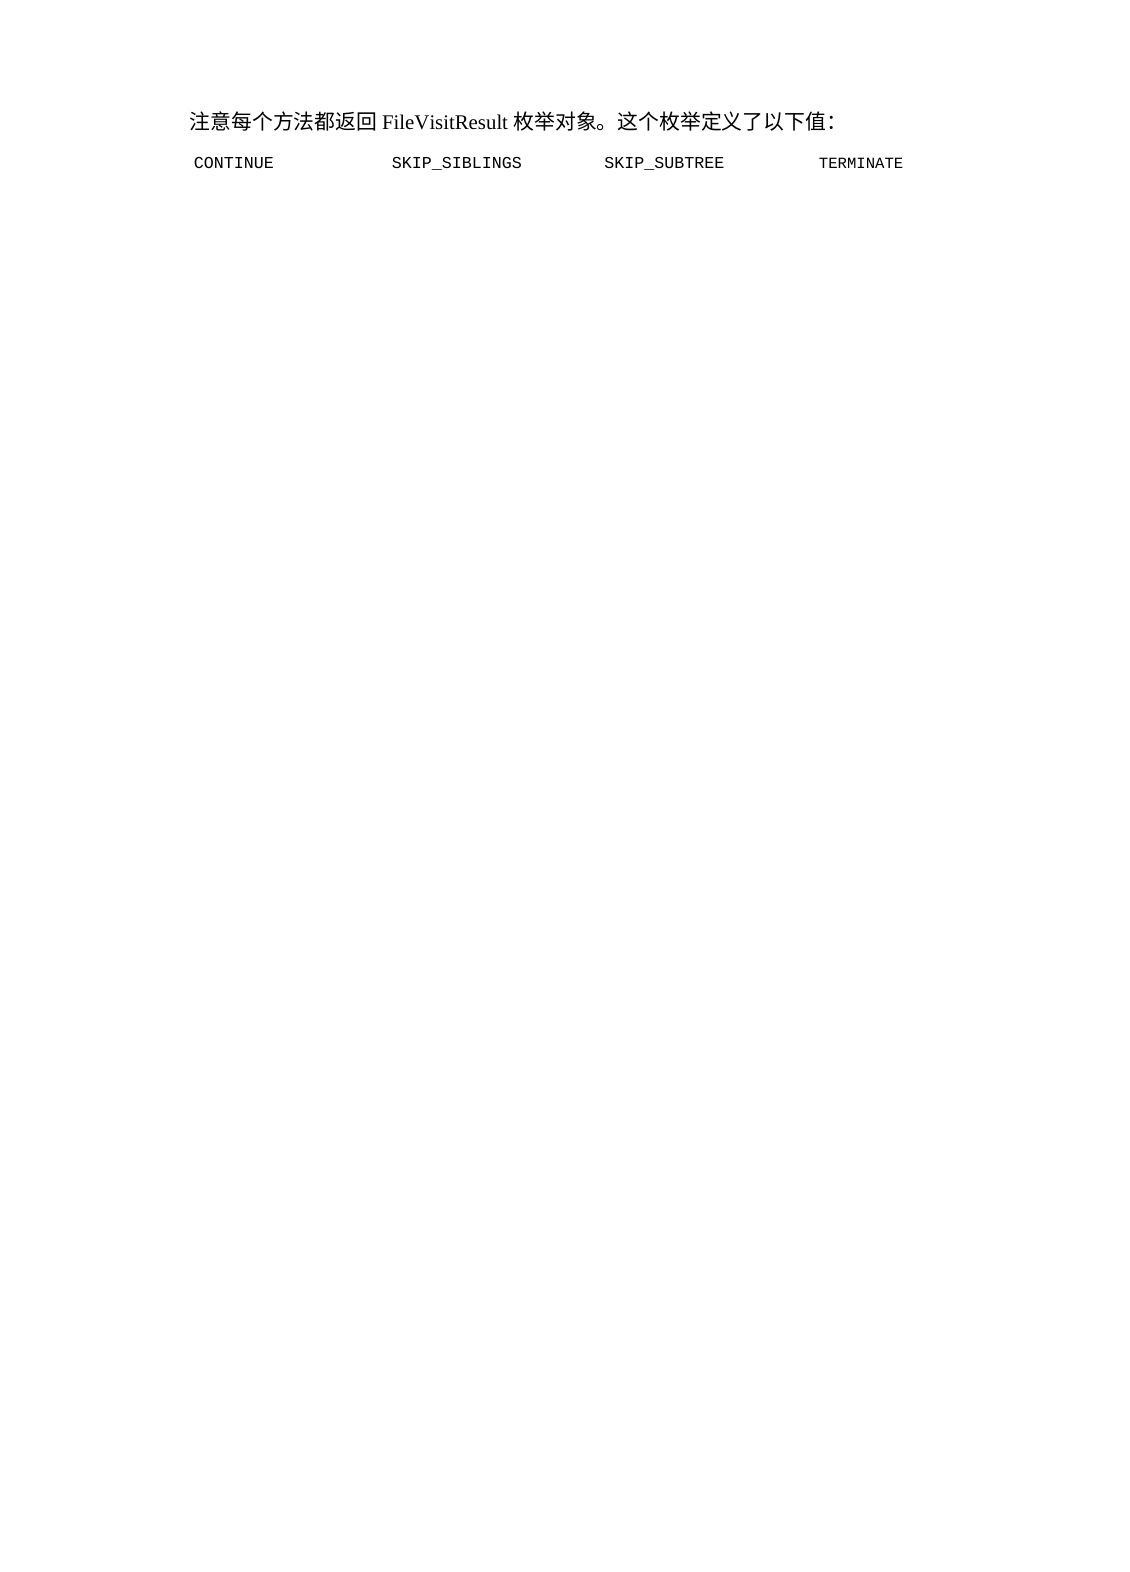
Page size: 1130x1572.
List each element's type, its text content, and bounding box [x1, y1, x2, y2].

text 注意每个方法都返回 FileVisitResult 枚举对象。这个枚举定义了以下值： [189, 105, 981, 135]
text CONTINUE SKIP_SIBLINGS SKIP_SUBTREE TERMINATE [194, 153, 981, 172]
